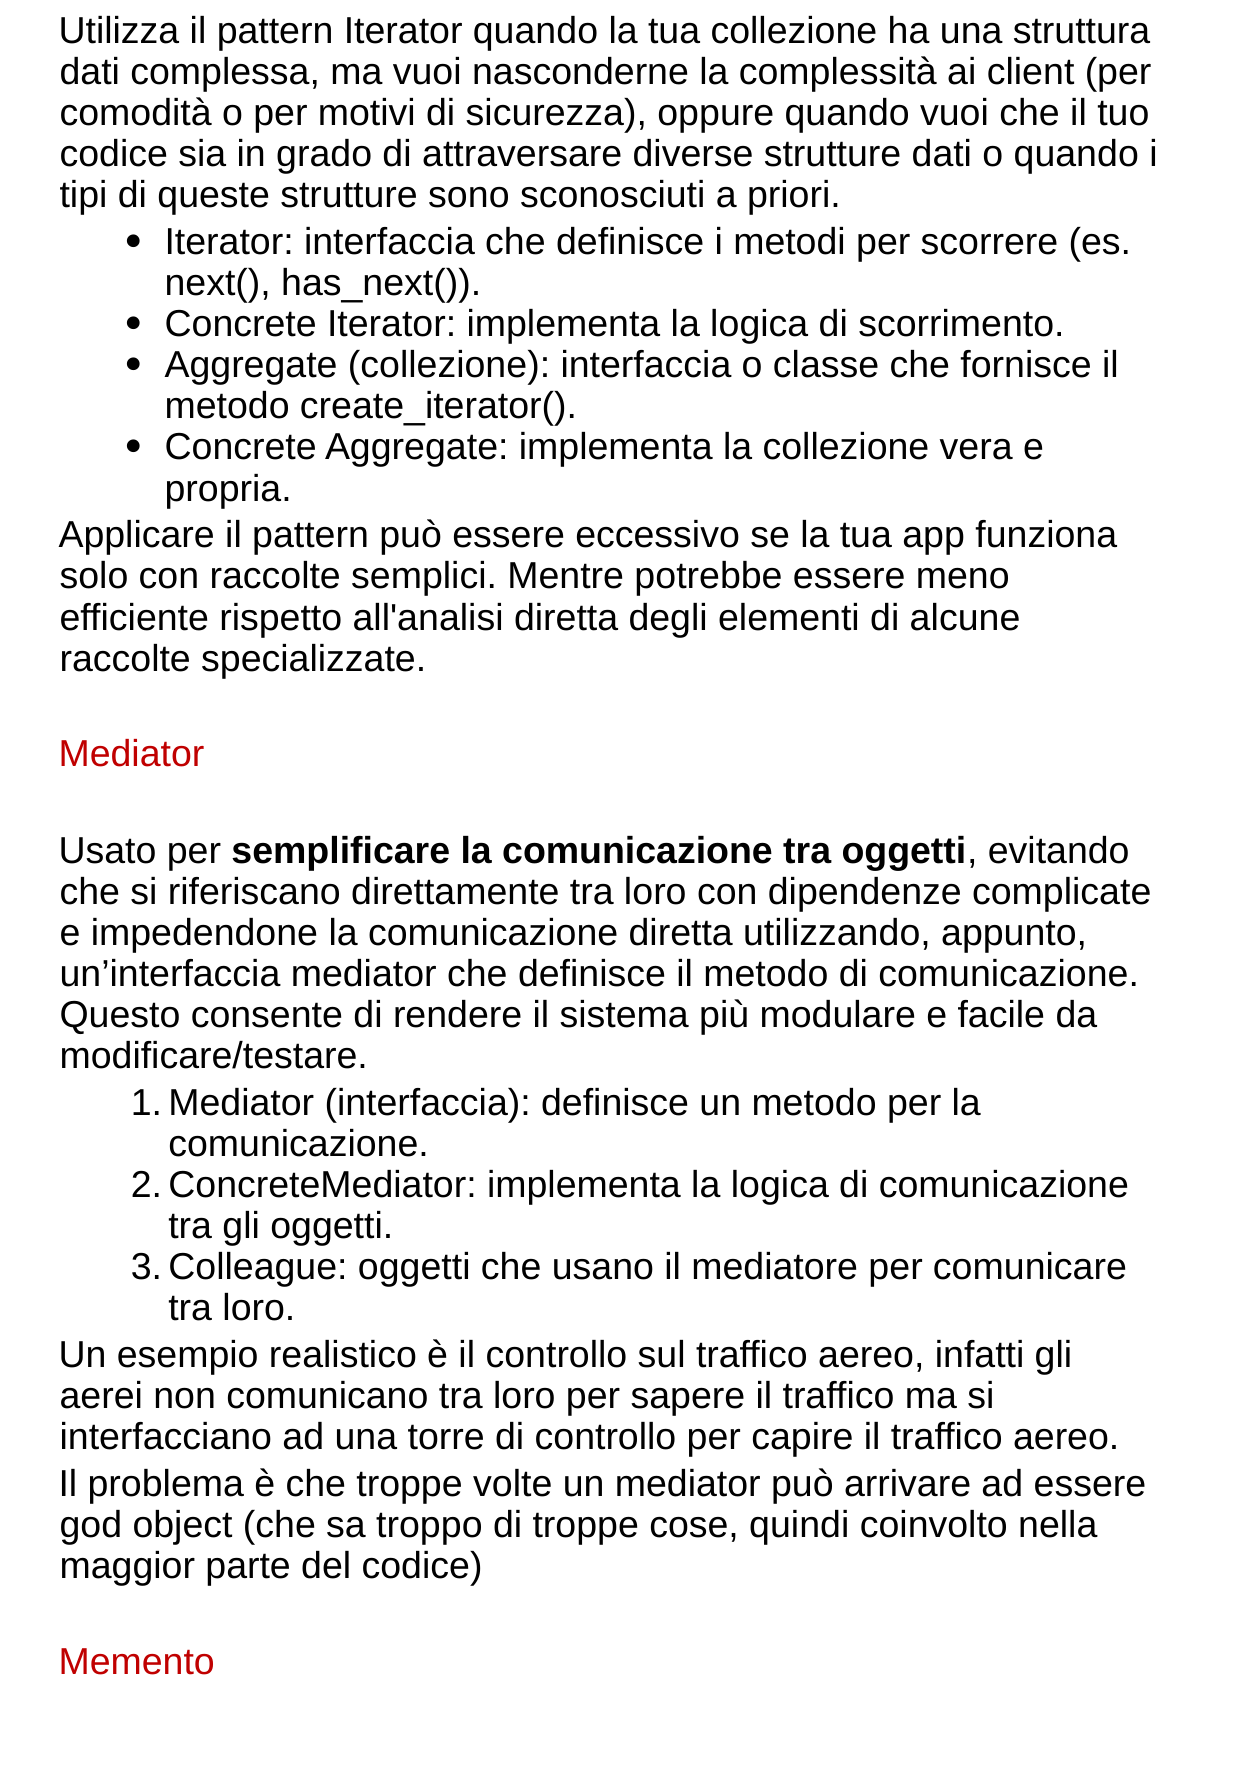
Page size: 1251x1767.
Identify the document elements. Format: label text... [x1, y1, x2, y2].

list Aggregate (collezione): interfaccia o classe che fornisce il metodo create_iterator(). [127, 345, 1162, 427]
list Mediator (interfaccia): definisce un metodo per la comunicazione. [131, 1082, 1162, 1164]
text Applicare il pattern può essere eccessivo se la tua app funziona solo con raccolte semplici. Mentre potrebbe essere meno efficiente rispetto all'analisi diretta degli elementi di alcune raccolte specializzate. [58, 515, 1162, 679]
list Iterator: interfaccia che definisce i metodi per scorrere (es. next(), has_next()). [127, 222, 1162, 304]
text Il problema è che troppe volte un mediator può arrivare ad essere god object (che sa troppo di troppe cose, quindi coinvolto nella maggior parte del codice) [58, 1463, 1162, 1587]
text Utilizza il pattern Iterator quando la tua collezione ha una struttura dati complessa, ma vuoi nasconderne la complessità ai client (per comodità o per motivi di sicurezza), oppure quando vuoi che il tuo codice sia in grado di attraversare diverse strutture dati o quando i tipi di queste strutture sono sconosciuti a priori. [58, 10, 1162, 216]
list Concrete Aggregate: implementa la collezione vera e propria. [127, 427, 1162, 509]
text Un esempio realistico è il controllo sul traffico aereo, infatti gli aerei non comunicano tra loro per sapere il traffico ma si interfacciano ad una torre di controllo per capire il traffico aereo. [58, 1334, 1162, 1457]
text Usato per semplificare la comunicazione tra oggetti, evitando che si riferiscano direttamente tra loro con dipendenze complicate e impedendone la comunicazione diretta utilizzando, appunto, un’interfaccia mediator che definisce il metodo di comunicazione. Questo consente di rendere il sistema più modulare e facile da modificare/testare. [58, 830, 1162, 1076]
list Concrete Iterator: implementa la logica di scorrimento. [127, 304, 1162, 345]
text Memento [58, 1642, 1162, 1683]
list ConcreteMediator: implementa la logica di comunicazione tra gli oggetti. [131, 1164, 1162, 1246]
text Mediator [58, 734, 1162, 775]
list Colleague: oggetti che usano il mediatore per comunicare tra loro. [131, 1246, 1162, 1328]
